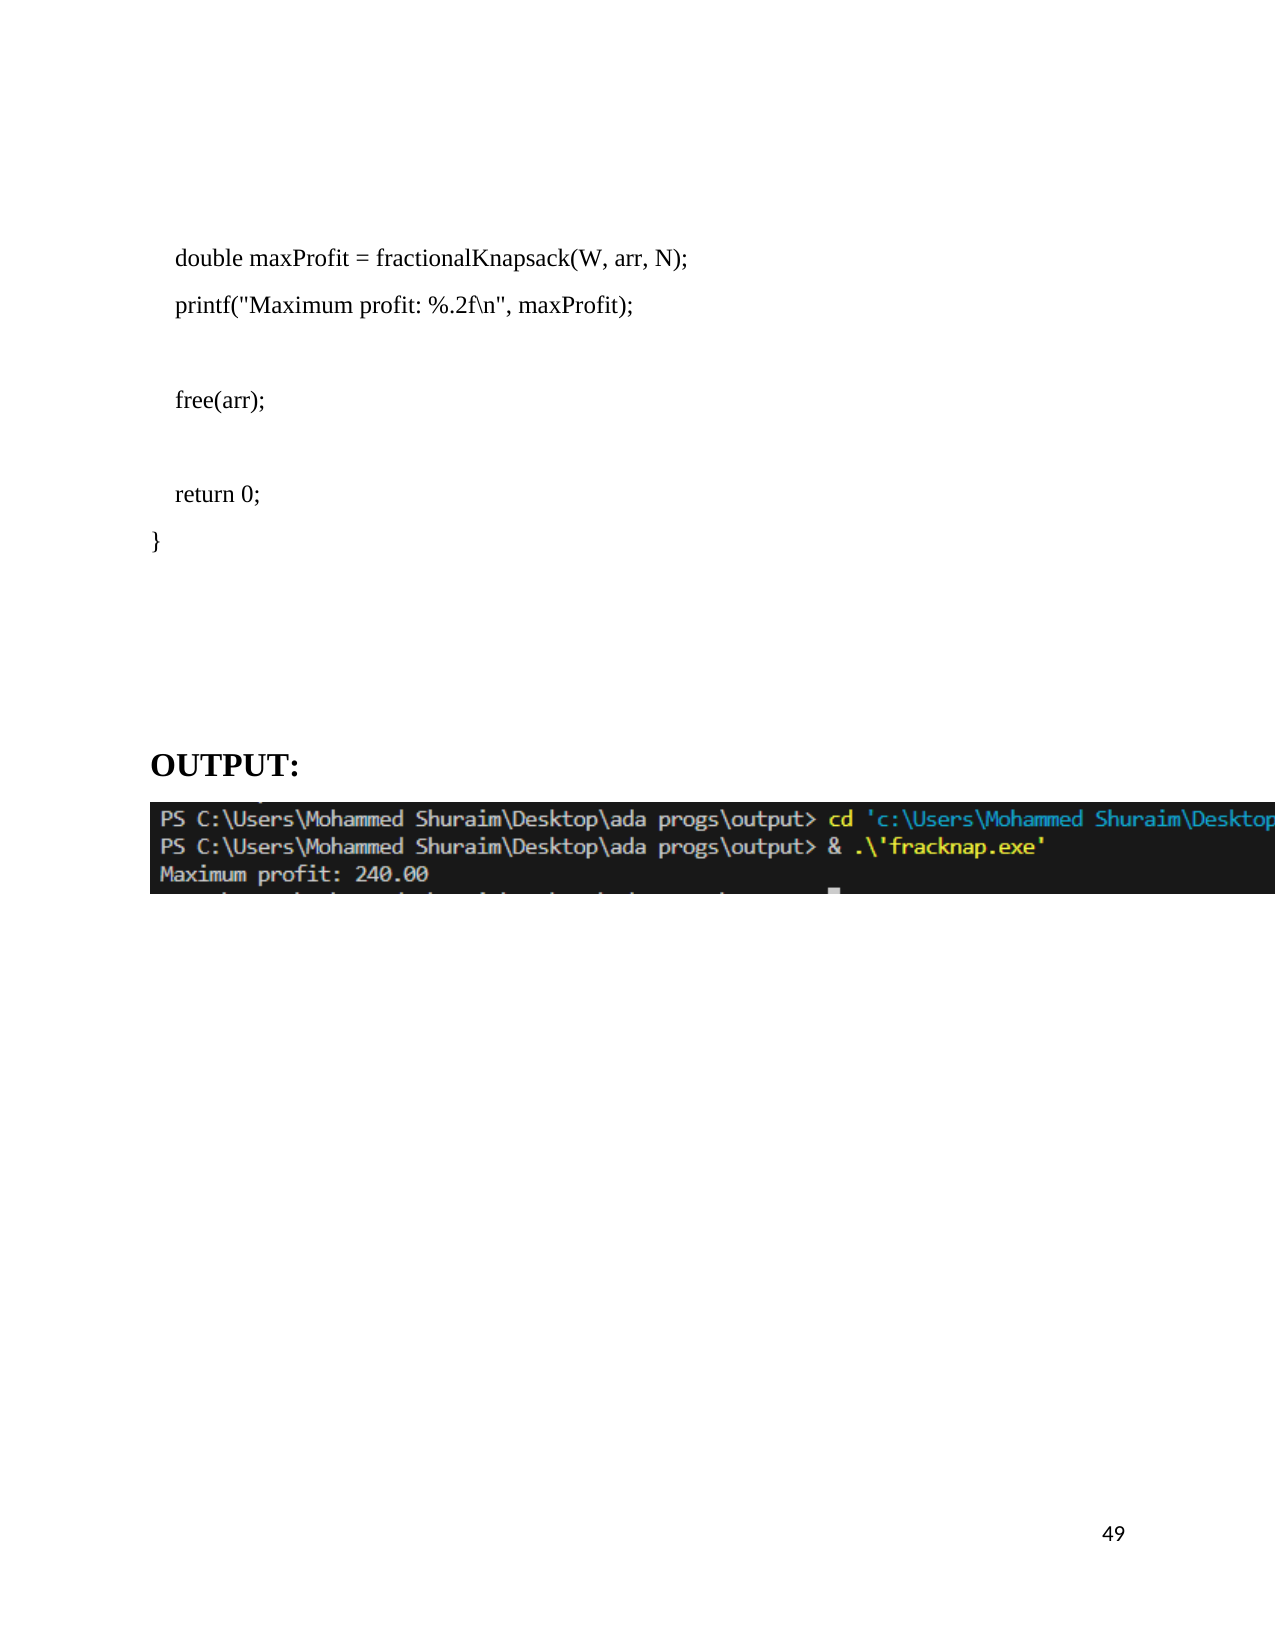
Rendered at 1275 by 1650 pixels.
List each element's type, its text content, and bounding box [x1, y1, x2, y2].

text double maxProfit = fractionalKnapsack(W, arr, N); [150, 243, 1125, 272]
text printf("Maximum profit: %.2f\n", maxProfit); [150, 291, 1125, 319]
text return 0; [150, 479, 1125, 508]
text OUTPUT: [150, 745, 1125, 783]
text free(arr); [150, 385, 1125, 413]
text } [150, 526, 1125, 555]
picture [150, 802, 1275, 894]
